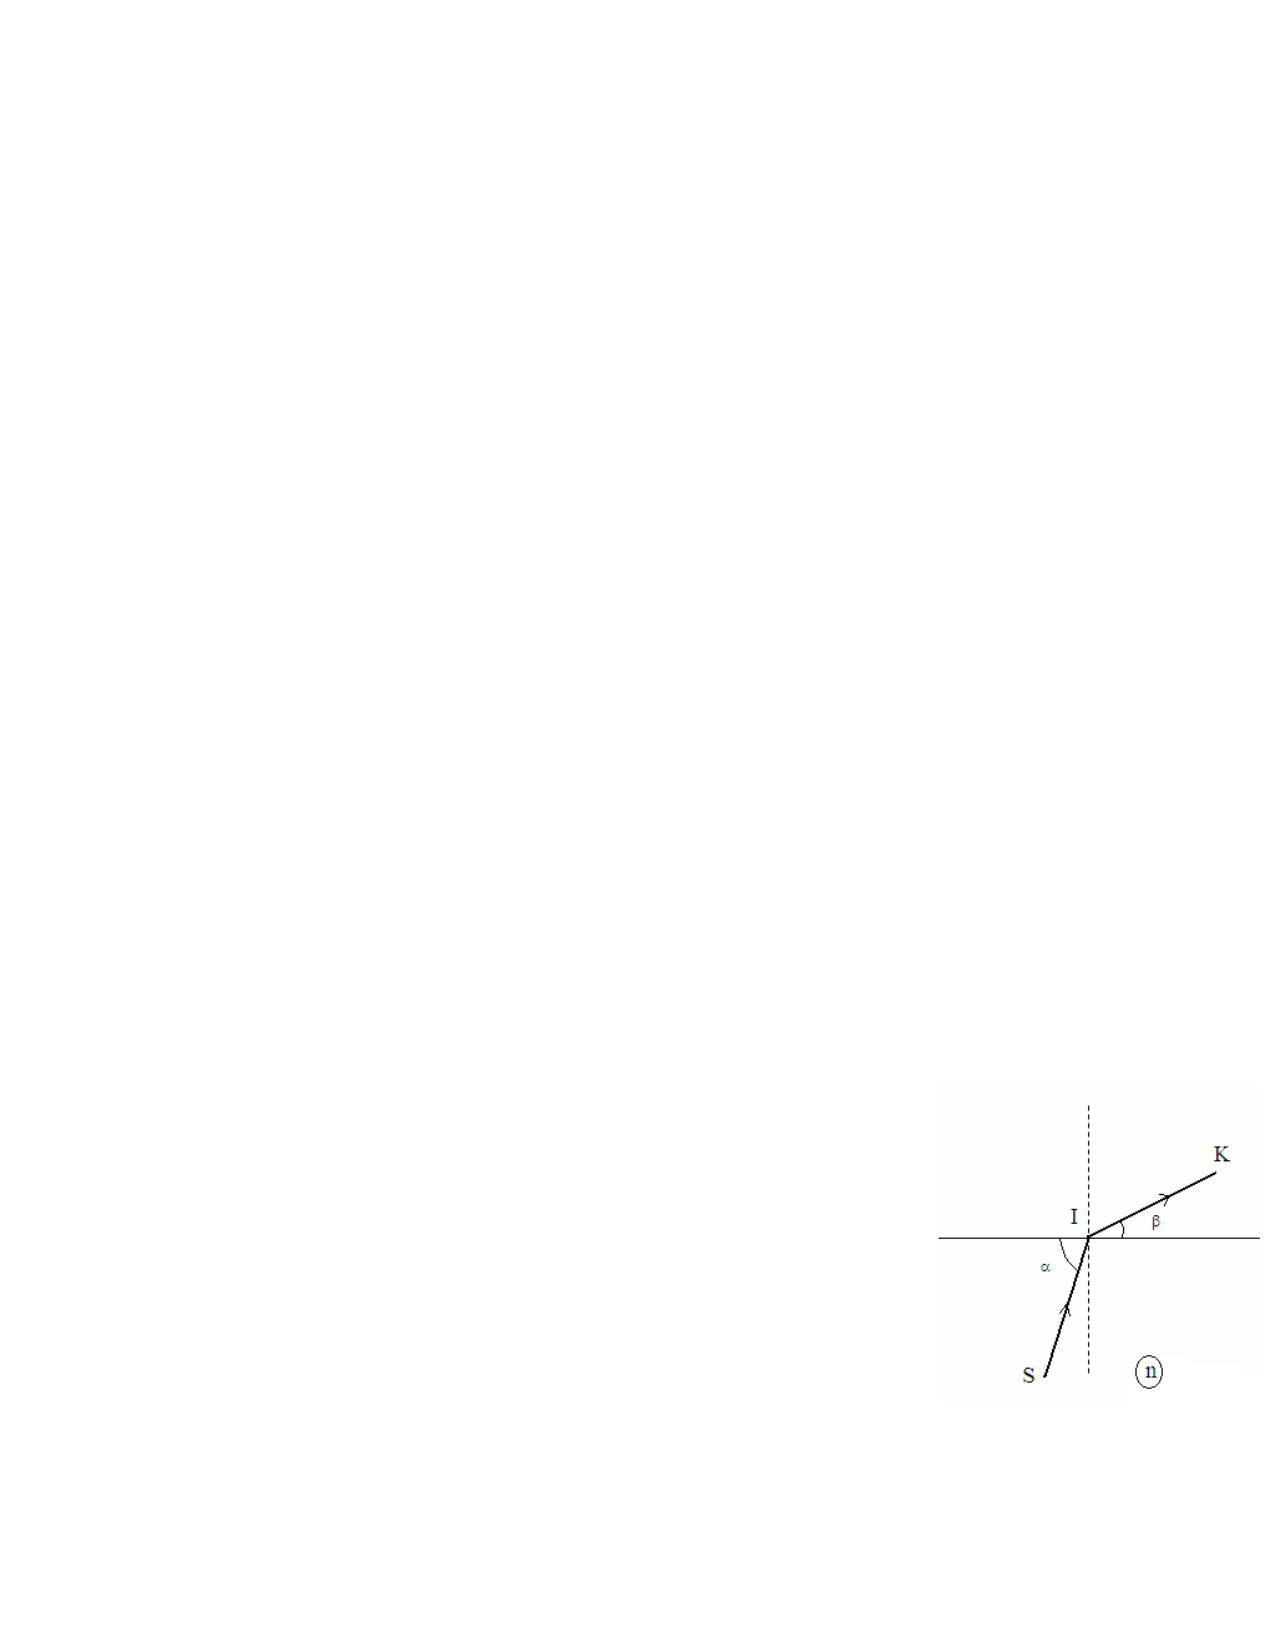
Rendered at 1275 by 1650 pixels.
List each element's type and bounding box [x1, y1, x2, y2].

picture [930, 1085, 1275, 1404]
